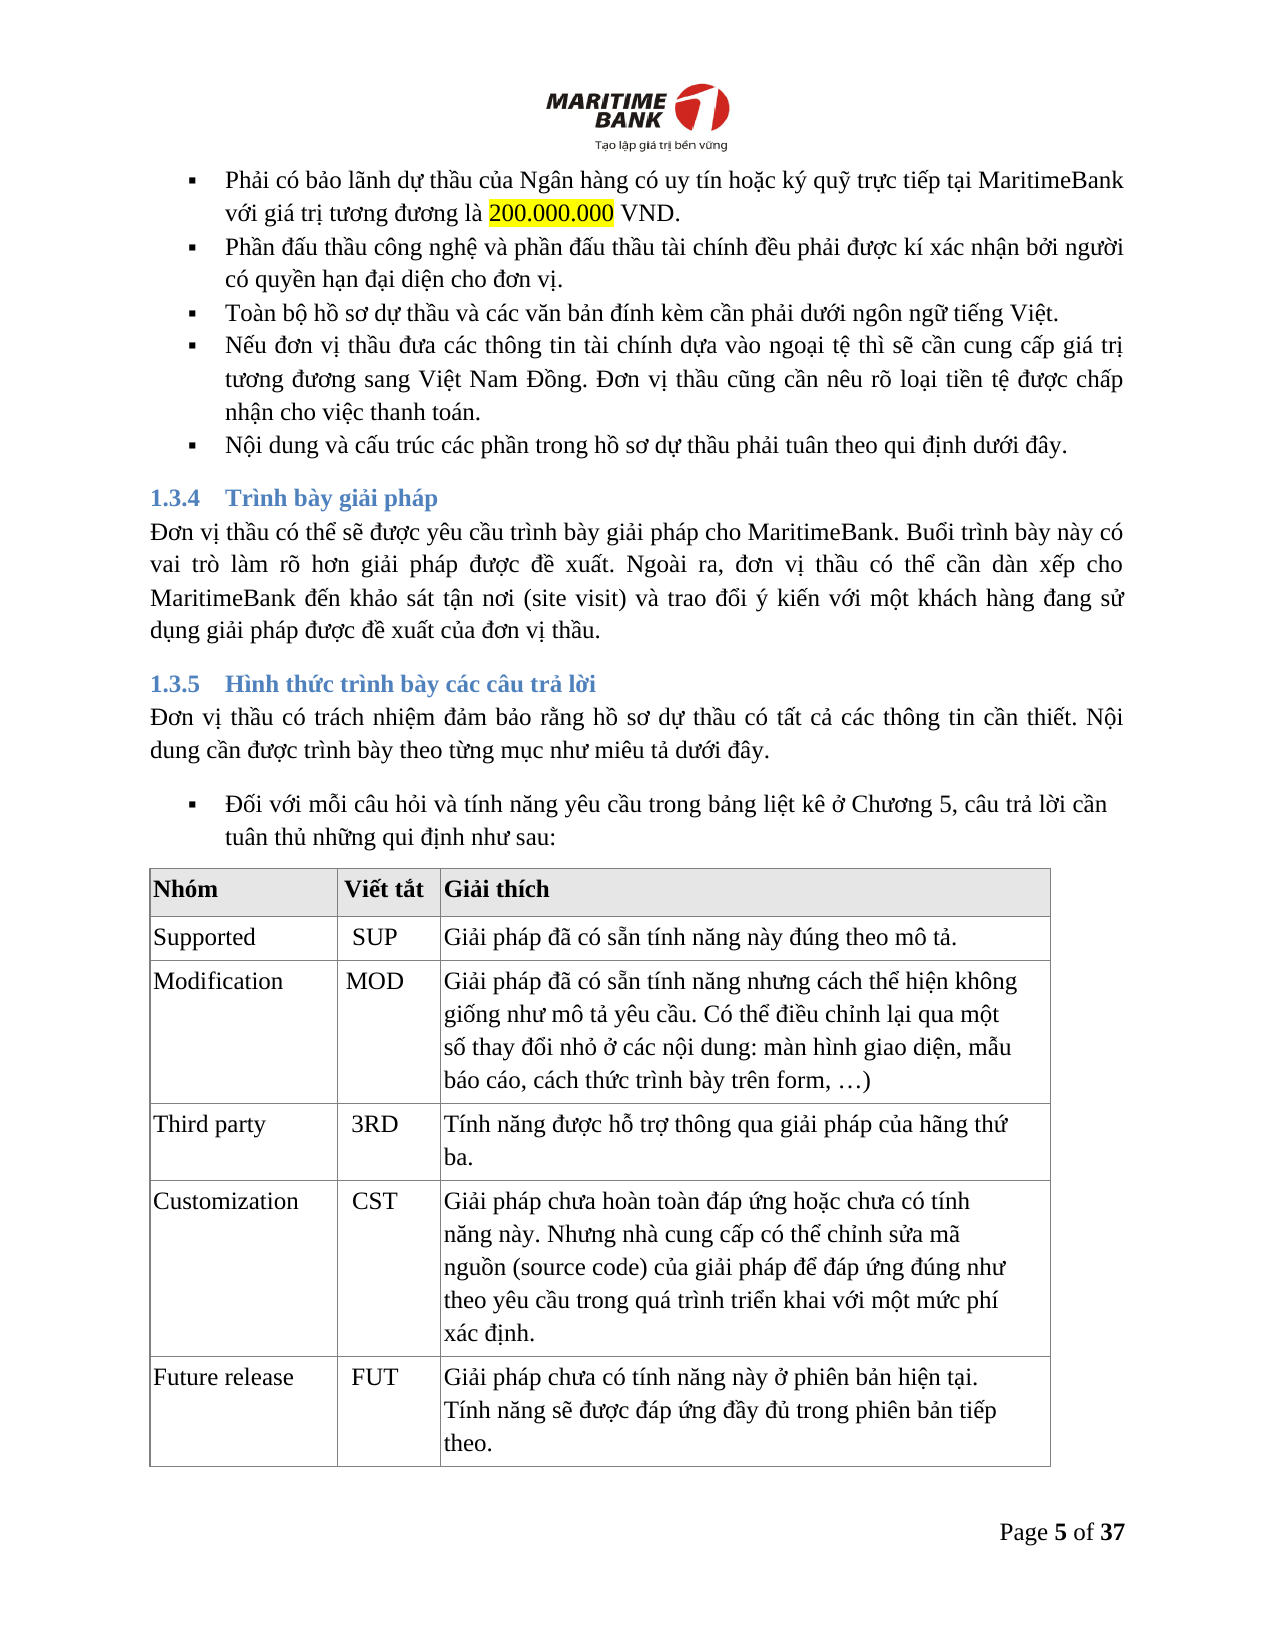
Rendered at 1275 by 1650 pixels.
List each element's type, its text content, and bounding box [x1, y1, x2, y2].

text Đơn vị thầu có trách nhiệm đảm bảo rằng hồ sơ dự thầu có tất cả các thông tin cần thiết. Nội dung cần được trình bày theo từng mục như miêu tả dưới đây. [150, 702, 1125, 764]
table_cell Giải pháp đã có sẵn tính năng này đúng theo mô tả. [441, 917, 1050, 960]
table_cell 3RD [338, 1104, 440, 1180]
table_cell MOD [338, 961, 440, 1103]
table_cell Supported [151, 917, 337, 960]
list Phần đấu thầu công nghệ và phần đấu thầu tài chính đều phải được kí xác nhận bởi người có quyền hạn đại diện cho đơn vị. [187, 232, 1125, 293]
list Phải có bảo lãnh dự thầu của Ngân hàng có uy tín hoặc ký quỹ trực tiếp tại MaritimeBank với giá trị tương đương là 200.000.000 VND. [187, 166, 1125, 227]
subtitle Hình thức trình bày các câu trả lời [150, 669, 1125, 698]
list Nếu đơn vị thầu đưa các thông tin tài chính dựa vào ngoại tệ thì sẽ cần cung cấp giá trị tương đương sang Việt Nam Đồng. Đơn vị thầu cũng cần nêu rõ loại tiền tệ được chấp nhận cho việc thanh toán. [187, 331, 1125, 425]
text Đơn vị thầu có thể sẽ được yêu cầu trình bày giải pháp cho MaritimeBank. Buổi trình bày này có vai trò làm rõ hơn giải pháp được đề xuất. Ngoài ra, đơn vị thầu có thể cần dàn xếp cho MaritimeBank đến khảo sát tận nơi (site visit) và trao đổi ý kiến với một khách hàng đang sử dụng giải pháp được đề xuất của đơn vị thầu. [150, 517, 1125, 644]
table_cell Giải pháp đã có sẵn tính năng nhưng cách thể hiện không giống như mô tả yêu cầu. Có thể điều chỉnh lại qua một số thay đổi nhỏ ở các nội dung: màn hình giao diện, mẫu báo cáo, cách thức trình bày trên form, …) [441, 961, 1050, 1103]
table_header Nhóm [151, 869, 337, 916]
table_header Giải thích [441, 869, 1050, 916]
list Toàn bộ hồ sơ dự thầu và các văn bản đính kèm cần phải dưới ngôn ngữ tiếng Việt. [187, 298, 1125, 326]
list Nội dung và cấu trúc các phần trong hồ sơ dự thầu phải tuân theo qui định dưới đây. [187, 430, 1110, 458]
table_header Viết tắt [338, 869, 440, 916]
table_cell Modification [151, 961, 337, 1103]
table_cell FUT [338, 1357, 440, 1466]
picture [537, 75, 738, 166]
subtitle Trình bày giải pháp [150, 483, 1125, 512]
table_cell CST [338, 1181, 440, 1356]
table_cell Tính năng được hỗ trợ thông qua giải pháp của hãng thứ ba. [441, 1104, 1050, 1180]
table_cell Giải pháp chưa hoàn toàn đáp ứng hoặc chưa có tính năng này. Nhưng nhà cung cấp có thể chỉnh sửa mã nguồn (source code) của giải pháp để đáp ứng đúng như theo yêu cầu trong quá trình triển khai với một mức phí xác định. [441, 1181, 1050, 1356]
table_cell SUP [338, 917, 440, 960]
list Đối với mỗi câu hỏi và tính năng yêu cầu trong bảng liệt kê ở Chương 5, câu trả lời cần tuân thủ những qui định như sau: [187, 789, 1110, 851]
table_cell Third party [151, 1104, 337, 1180]
table_cell Giải pháp chưa có tính năng này ở phiên bản hiện tại. Tính năng sẽ được đáp ứng đầy đủ trong phiên bản tiếp theo. [441, 1357, 1050, 1466]
table_cell Future release [151, 1357, 337, 1466]
table_cell Customization [151, 1181, 337, 1356]
